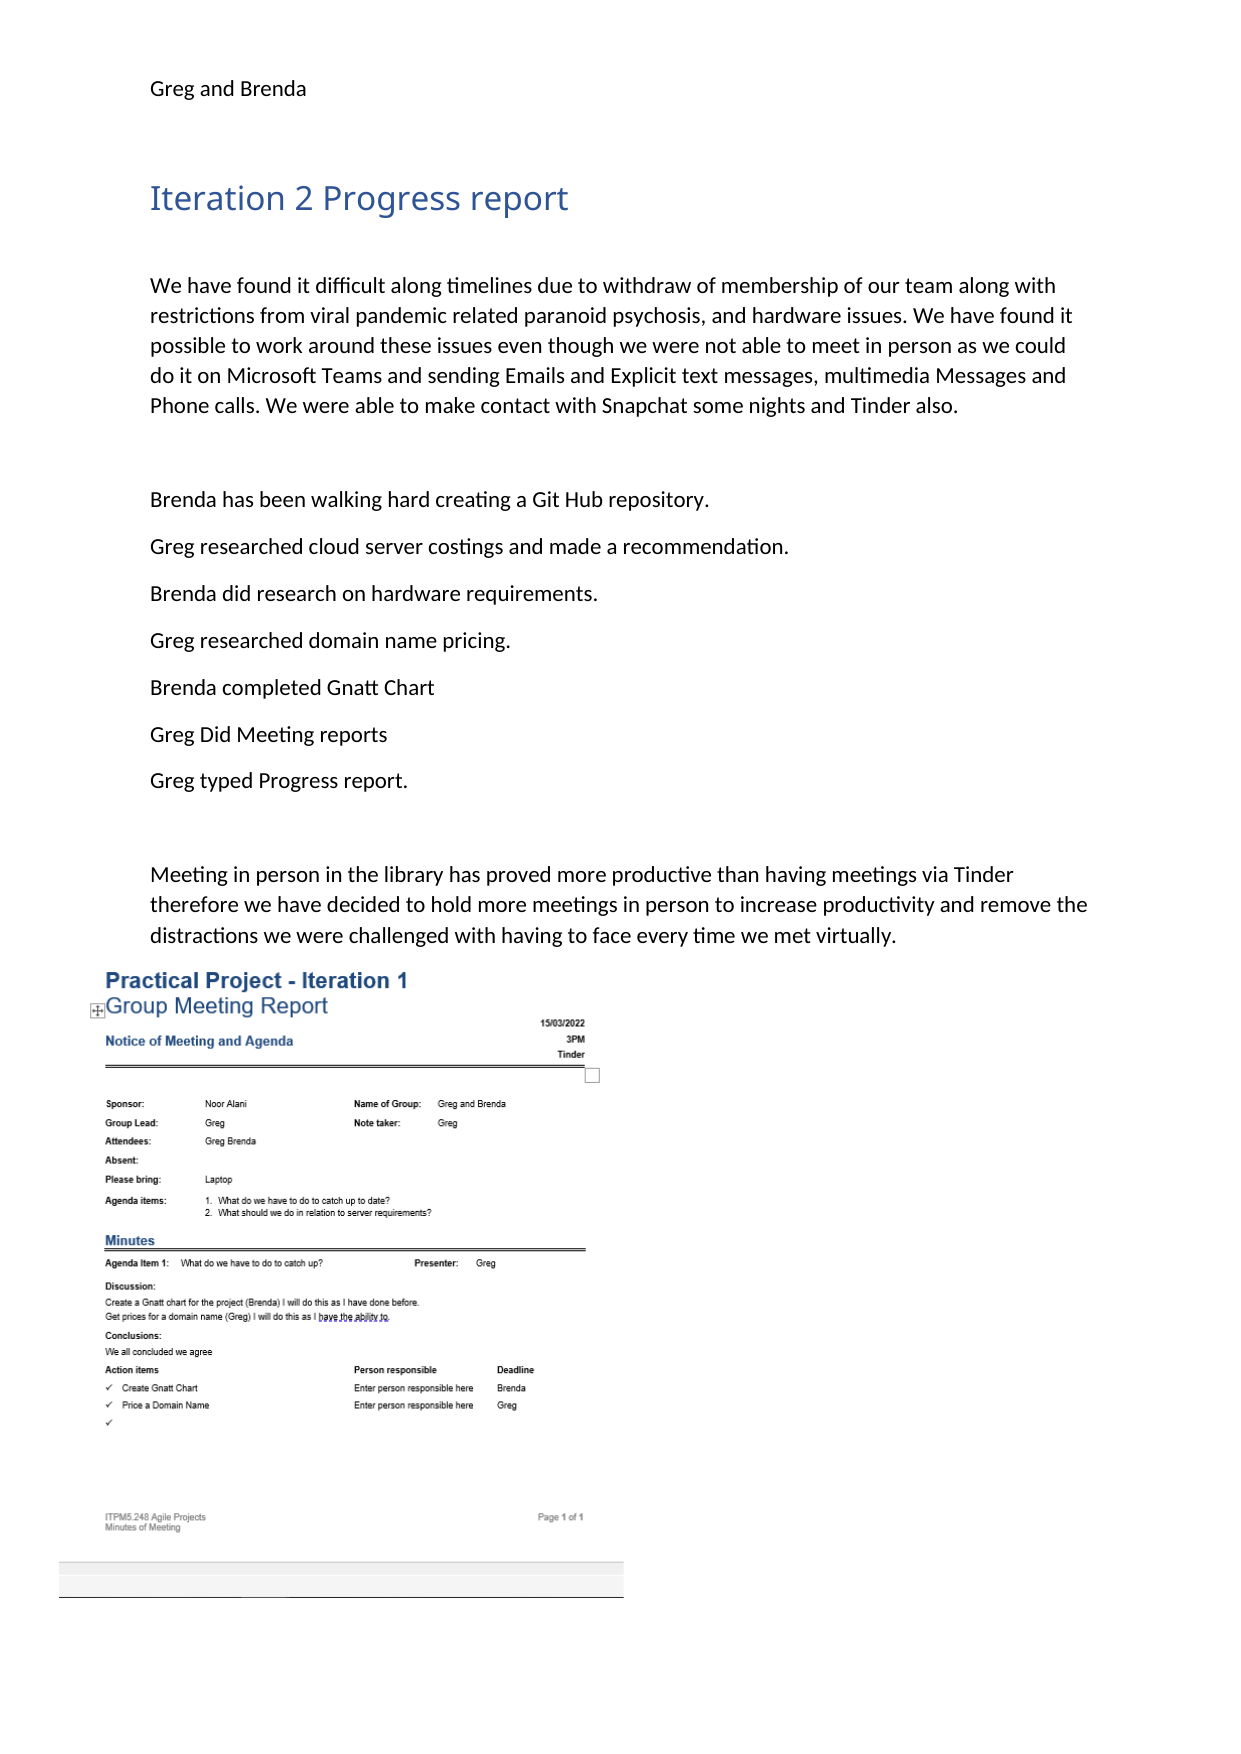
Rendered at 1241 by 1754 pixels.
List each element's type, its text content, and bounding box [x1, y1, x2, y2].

text Greg typed Progress report. [150, 767, 1090, 795]
text Brenda has been walking hard creating a Git Hub repository. [150, 485, 1090, 513]
text Meeting in person in the library has proved more productive than having meetings via Tinder therefore we have decided to hold more meetings in person to increase productivity and remove the distractions we were challenged with having to face every time we met virtually. [150, 860, 1090, 949]
text Brenda completed Gnatt Chart [150, 673, 1090, 701]
subtitle Iteration 2 Progress report [150, 175, 1090, 220]
text Greg researched cloud server costings and made a recommendation. [150, 532, 1090, 560]
text Greg Did Meeting reports [150, 720, 1090, 748]
text Brenda did research on hardware requirements. [150, 579, 1090, 607]
text Greg researched domain name pricing. [150, 626, 1090, 654]
text We have found it difficult along timelines due to withdraw of membership of our team along with restrictions from viral pandemic related paranoid psychosis, and hardware issues. We have found it possible to work around these issues even though we were not able to meet in person as we could do it on Microsoft Teams and sending Emails and Explicit text messages, multimedia Messages and Phone calls. We were able to make contact with Snapchat some nights and Tinder also. [150, 271, 1090, 420]
picture [58, 965, 624, 1596]
